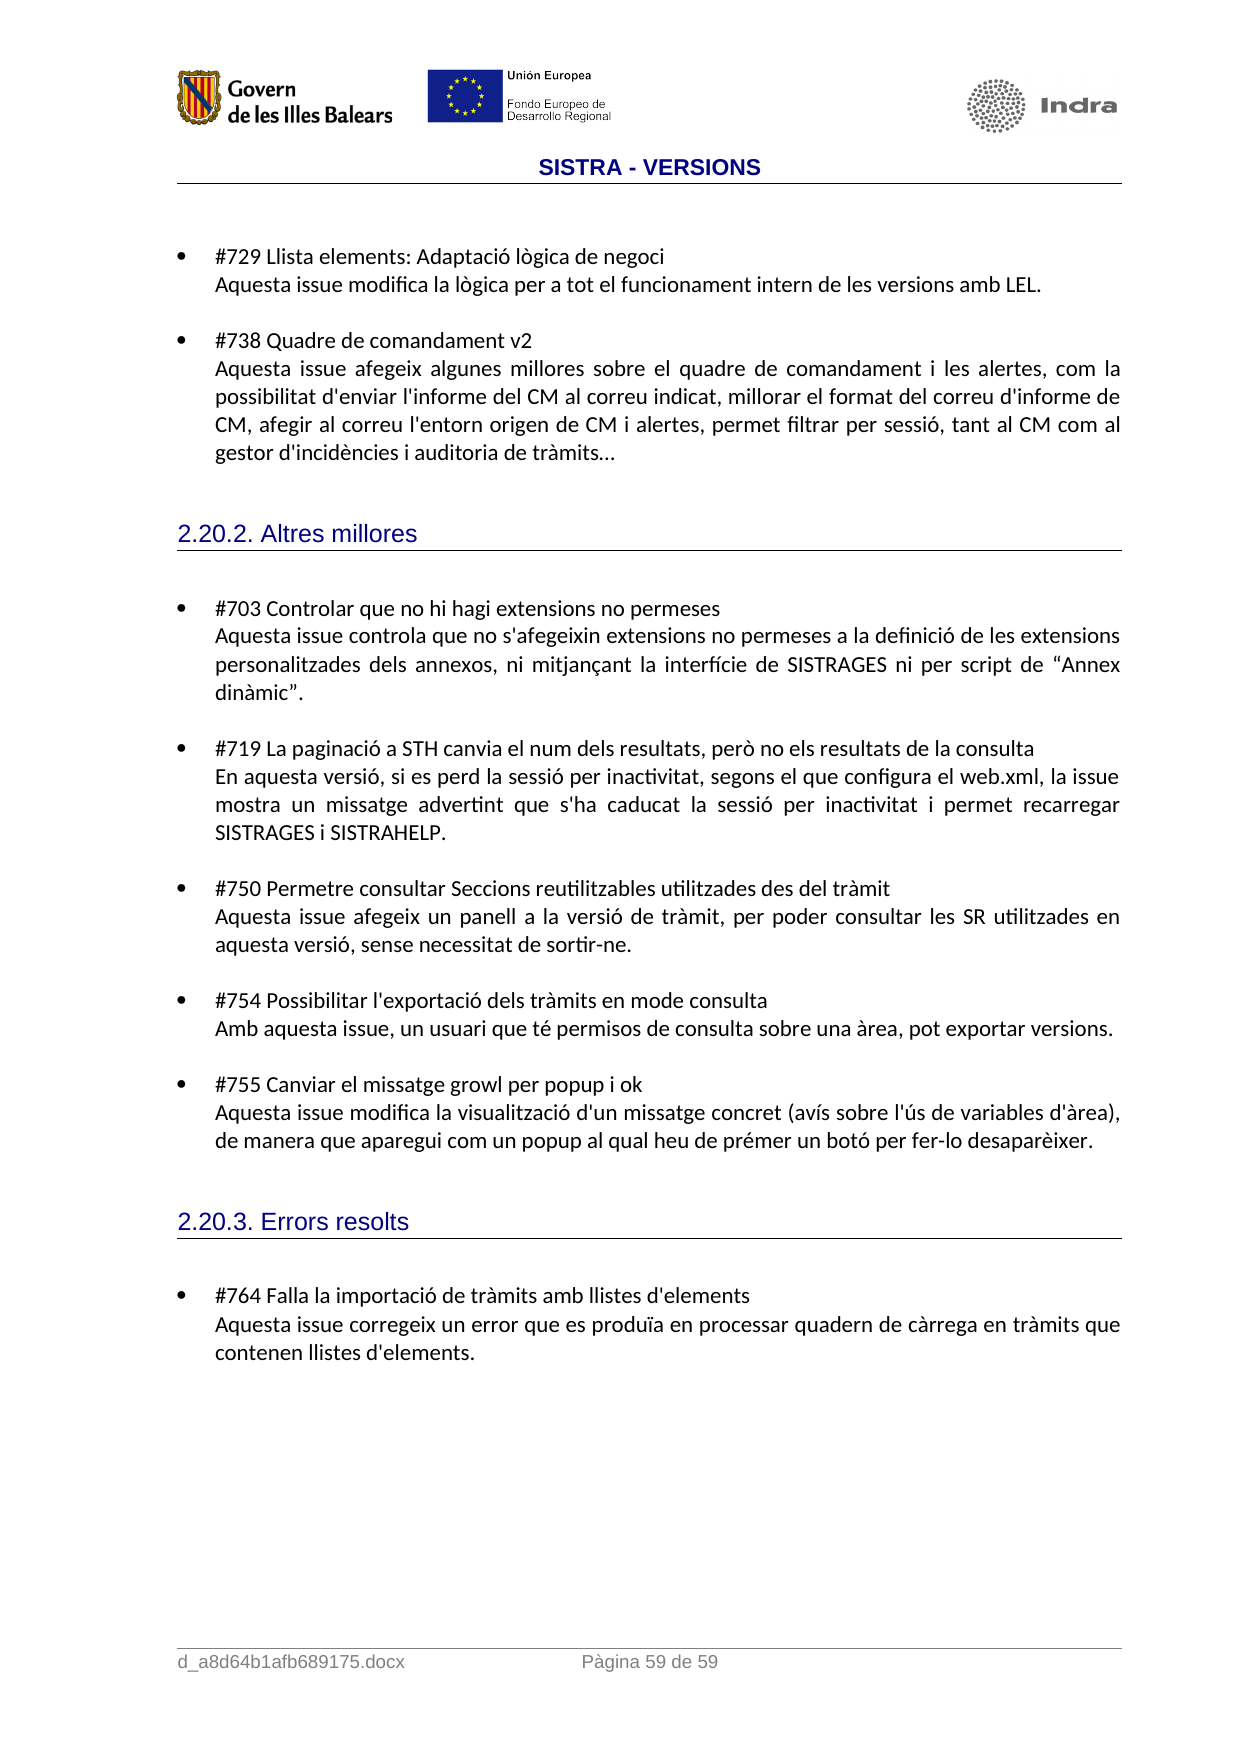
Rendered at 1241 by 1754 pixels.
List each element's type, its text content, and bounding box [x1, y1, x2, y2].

text Aquesta issue controla que no s'afegeixin extensions no permeses a la definició de les extensions personalitzades dels annexos, ni mitjançant la interfície de SISTRAGES ni per script de “Annex dinàmic”. [215, 622, 1122, 706]
text Aquesta issue modifica la lògica per a tot el funcionament intern de les versions amb LEL. [215, 270, 1122, 298]
list #764 Falla la importació de tràmits amb llistes d'elements [177, 1282, 1122, 1310]
list #754 Possibilitar l'exportació dels tràmits en mode consulta [177, 986, 1122, 1014]
subtitle 2.20.2. Altres millores [177, 519, 1122, 550]
text Aquesta issue modifica la visualització d'un missatge concret (avís sobre l'ús de variables d'àrea), de manera que aparegui com un popup al qual heu de prémer un botó per fer-lo desaparèixer. [215, 1098, 1122, 1154]
text Aquesta issue afegeix un panell a la versió de tràmit, per poder consultar les SR utilitzades en aquesta versió, sense necessitat de sortir-ne. [215, 902, 1122, 958]
list #719 La paginació a STH canvia el num dels resultats, però no els resultats de la consulta [177, 734, 1122, 762]
text Aquesta issue afegeix algunes millores sobre el quadre de comandament i les alertes, com la possibilitat d'enviar l'informe del CM al correu indicat, millorar el format del correu d'informe de CM, afegir al correu l'entorn origen de CM i alertes, permet filtrar per sessió, tant al CM com al gestor d'incidències i auditoria de tràmits… [215, 354, 1122, 466]
text En aquesta versió, si es perd la sessió per inactivitat, segons el que configura el web.xml, la issue mostra un missatge advertint que s'ha caducat la sessió per inactivitat i permet recarregar SISTRAGES i SISTRAHELP. [215, 762, 1122, 846]
picture [421, 67, 611, 125]
text Amb aquesta issue, un usuari que té permisos de consulta sobre una àrea, pot exportar versions. [215, 1014, 1122, 1042]
picture [176, 70, 393, 125]
text Aquesta issue corregeix un error que es produïa en processar quadern de càrrega en tràmits que contenen llistes d'elements. [215, 1310, 1122, 1366]
list #755 Canviar el missatge growl per popup i ok [177, 1070, 1122, 1098]
list #738 Quadre de comandament v2 [177, 326, 1122, 354]
list #729 Llista elements: Adaptació lògica de negoci [177, 242, 1122, 270]
list #703 Controlar que no hi hagi extensions no permeses [177, 594, 1122, 622]
list #750 Permetre consultar Seccions reutilitzables utilitzades des del tràmit [177, 874, 1122, 902]
subtitle 2.20.3. Errors resolts [177, 1207, 1122, 1238]
